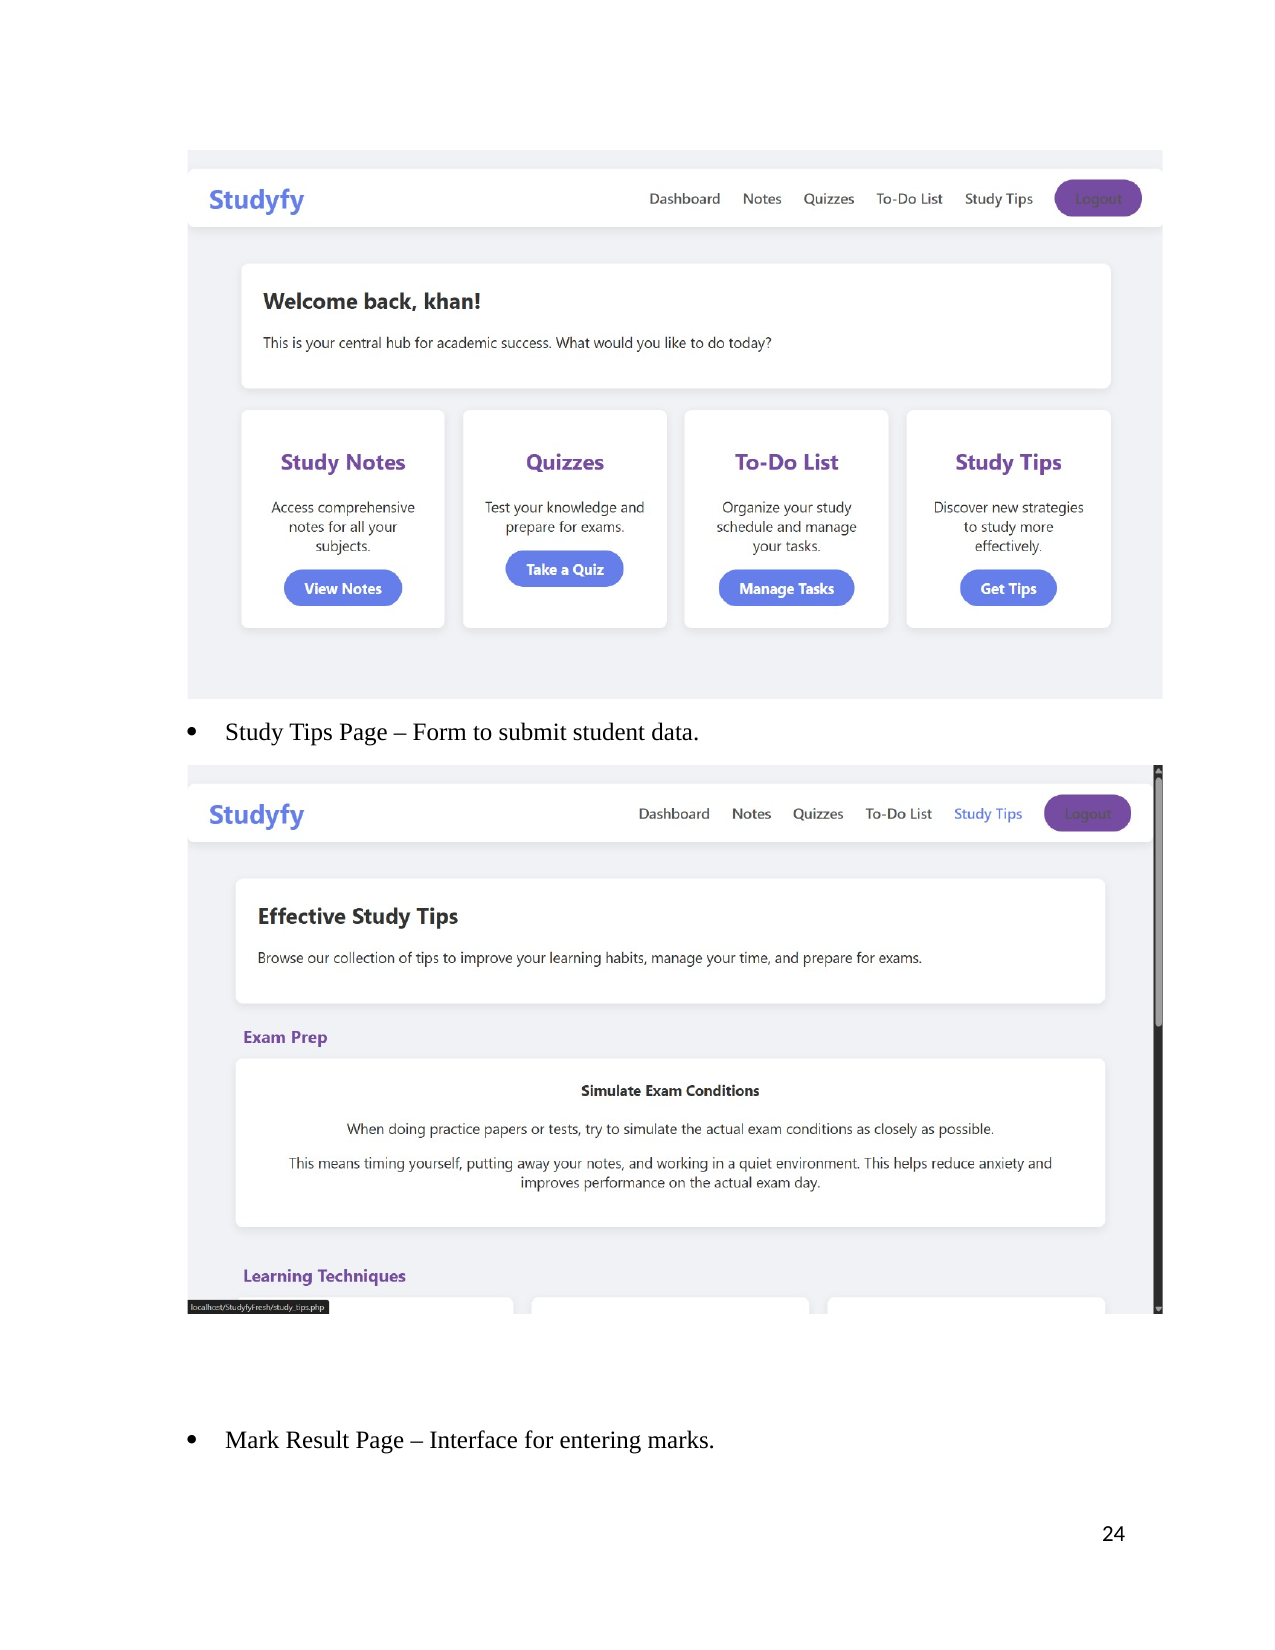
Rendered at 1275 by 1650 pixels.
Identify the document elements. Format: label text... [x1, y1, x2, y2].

picture [187, 765, 1163, 1314]
picture [187, 150, 1163, 699]
list Study Tips Page – Form to submit student data. [187, 717, 1125, 746]
list Mark Result Page – Interface for entering marks. [187, 1425, 1125, 1454]
